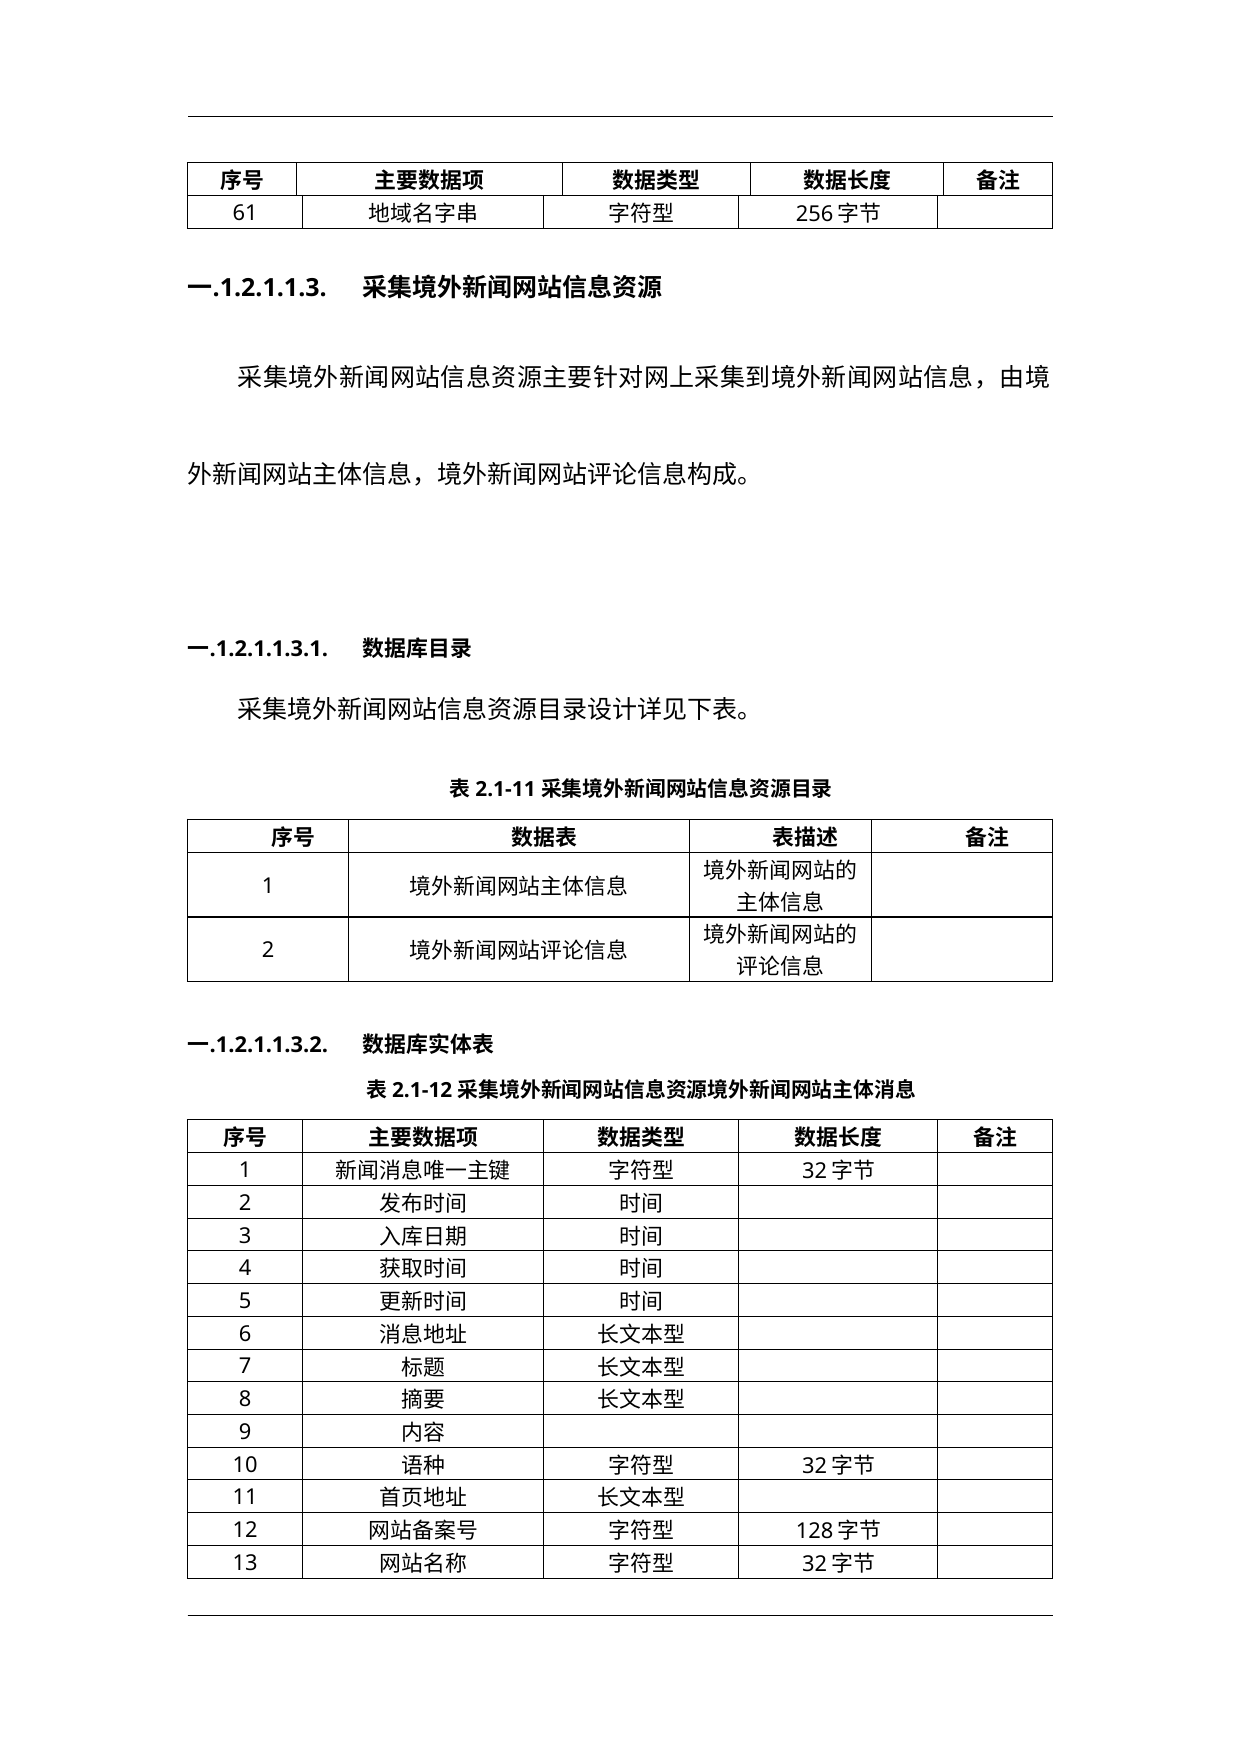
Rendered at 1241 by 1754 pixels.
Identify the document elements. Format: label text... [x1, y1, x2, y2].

table_cell 网站备案号 [303, 1513, 543, 1545]
subtitle 数据库目录 [187, 630, 1053, 663]
table_cell [739, 1251, 937, 1283]
table_cell [872, 918, 1052, 981]
table_cell [938, 1546, 1052, 1578]
table_header 备注 [872, 820, 1052, 852]
table_cell [938, 1350, 1052, 1381]
table_cell 2 [188, 1186, 302, 1218]
table_cell 字符型 [544, 196, 738, 227]
table_cell 6 [188, 1317, 302, 1348]
table_header 备注 [944, 163, 1052, 195]
table_cell [938, 1219, 1052, 1250]
subtitle 采集境外新闻网站信息资源 [187, 253, 1053, 318]
table_cell [938, 1448, 1052, 1479]
table_cell [938, 1513, 1052, 1545]
table_cell 首页地址 [303, 1480, 543, 1512]
table_cell 13 [188, 1546, 302, 1578]
table_cell 3 [188, 1219, 302, 1250]
table_cell 语种 [303, 1448, 543, 1479]
table_cell 8 [188, 1382, 302, 1414]
table_cell 时间 [544, 1186, 738, 1218]
table_header 数据表 [349, 820, 689, 852]
table_cell 时间 [544, 1219, 738, 1250]
table_cell [739, 1382, 937, 1414]
table_cell 256字节 [739, 196, 937, 227]
table_cell 新闻消息唯一主键 [303, 1153, 543, 1185]
table_cell 1 [188, 853, 348, 916]
table_cell 网站名称 [303, 1546, 543, 1578]
table_cell 境外新闻网站主体信息 [349, 853, 689, 916]
table_cell 10 [188, 1448, 302, 1479]
table_cell 32字节 [739, 1153, 937, 1185]
table_cell [938, 1186, 1052, 1218]
table_cell 长文本型 [544, 1382, 738, 1414]
table_cell [739, 1186, 937, 1218]
table_cell 境外新闻网站的主体信息 [690, 853, 871, 916]
table_cell [938, 1382, 1052, 1414]
table_header 数据长度 [751, 163, 943, 195]
table_cell [938, 1317, 1052, 1348]
table_cell [739, 1350, 937, 1381]
table_cell 61 [188, 196, 302, 227]
table_cell 地域名字串 [303, 196, 543, 227]
table_header 序号 [188, 820, 348, 852]
table_cell 长文本型 [544, 1480, 738, 1512]
table_cell [938, 1284, 1052, 1316]
table_cell [739, 1480, 937, 1512]
table_cell [739, 1219, 937, 1250]
text 采集境外新闻网站信息资源目录设计详见下表。 [187, 675, 1053, 740]
subtitle 数据库实体表 [187, 1027, 1053, 1059]
table_cell 标题 [303, 1350, 543, 1381]
table_cell 境外新闻网站的评论信息 [690, 918, 871, 981]
table_cell 时间 [544, 1251, 738, 1283]
table_cell 内容 [303, 1415, 543, 1447]
table_cell 32字节 [739, 1546, 937, 1578]
table_cell [938, 1480, 1052, 1512]
table_header 序号 [188, 1120, 302, 1152]
table_cell 11 [188, 1480, 302, 1512]
table_header 主要数据项 [297, 163, 562, 195]
table_cell [739, 1284, 937, 1316]
table_cell 4 [188, 1251, 302, 1283]
table_cell 字符型 [544, 1546, 738, 1578]
table_header 主要数据项 [303, 1120, 543, 1152]
table_cell 7 [188, 1350, 302, 1381]
table_header 数据长度 [739, 1120, 937, 1152]
table_cell 消息地址 [303, 1317, 543, 1348]
table_cell [739, 1317, 937, 1348]
text 采集境外新闻网站信息资源主要针对网上采集到境外新闻网站信息，由境外新闻网站主体信息，境外新闻网站评论信息构成。 [187, 343, 1053, 505]
table_cell [938, 196, 1052, 227]
table_cell [938, 1415, 1052, 1447]
table_cell 发布时间 [303, 1186, 543, 1218]
table_cell 32字节 [739, 1448, 937, 1479]
table_cell 入库日期 [303, 1219, 543, 1250]
table_cell [938, 1251, 1052, 1283]
table_cell [938, 1153, 1052, 1185]
table_cell 字符型 [544, 1153, 738, 1185]
table_cell 9 [188, 1415, 302, 1447]
table_cell 1 [188, 1153, 302, 1185]
table_cell 字符型 [544, 1513, 738, 1545]
table_cell 5 [188, 1284, 302, 1316]
table_cell 境外新闻网站评论信息 [349, 918, 689, 981]
table_cell [544, 1415, 738, 1447]
table_cell [739, 1415, 937, 1447]
table_cell 长文本型 [544, 1317, 738, 1348]
table_cell 长文本型 [544, 1350, 738, 1381]
table_header 数据类型 [544, 1120, 738, 1152]
table_cell 128字节 [739, 1513, 937, 1545]
table_cell 更新时间 [303, 1284, 543, 1316]
table_header 序号 [188, 163, 296, 195]
table_cell 获取时间 [303, 1251, 543, 1283]
table_cell 摘要 [303, 1382, 543, 1414]
table_cell 2 [188, 918, 348, 981]
table_cell 字符型 [544, 1448, 738, 1479]
table_header 数据类型 [563, 163, 750, 195]
table_cell [872, 853, 1052, 916]
table_cell 时间 [544, 1284, 738, 1316]
table_cell 12 [188, 1513, 302, 1545]
table_header 备注 [938, 1120, 1052, 1152]
table_header 表描述 [690, 820, 871, 852]
